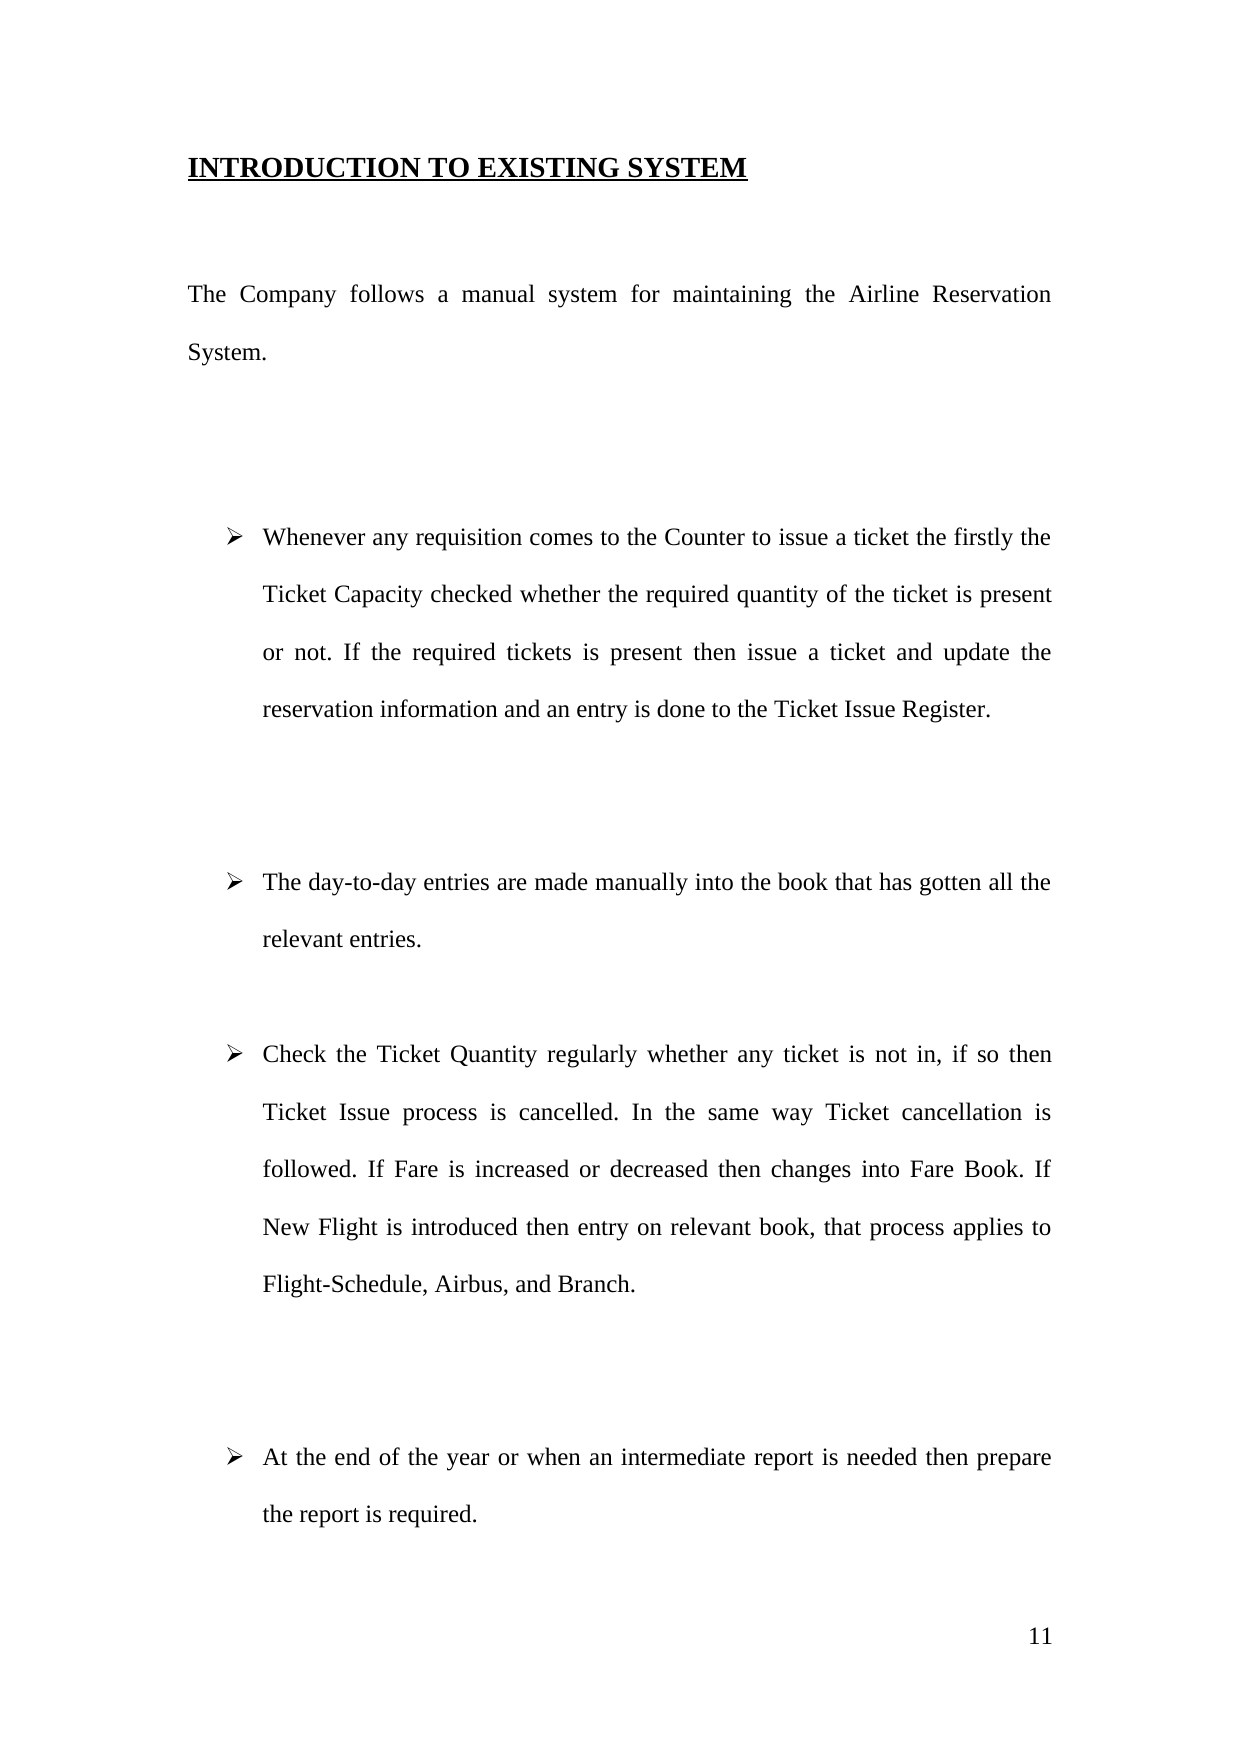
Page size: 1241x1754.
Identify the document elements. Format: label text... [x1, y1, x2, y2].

text The Company follows a manual system for maintaining the Airline Reservation System. [187, 279, 1053, 366]
list Whenever any requisition comes to the Counter to issue a ticket the firstly the Ticket Capacity checked whether the required quantity of the ticket is present or not. If the required tickets is present then issue a ticket and update the reservation information and an entry is done to the Ticket Issue Register. [225, 522, 1053, 723]
list Check the Ticket Quantity regularly whether any ticket is not in, if so then Ticket Issue process is cancelled. In the same way Ticket cancellation is followed. If Fare is increased or decreased then changes into Fare Book. If New Flight is introduced then entry on relevant book, that process applies to Flight-Schedule, Airbus, and Branch. [225, 1039, 1053, 1298]
subtitle INTRODUCTION TO EXISTING SYSTEM [187, 150, 1053, 183]
list The day-to-day entries are made manually into the book that has gotten all the relevant entries. [225, 867, 1053, 953]
list At the end of the year or when an intermediate report is needed then prepare the report is required. [225, 1442, 1053, 1528]
